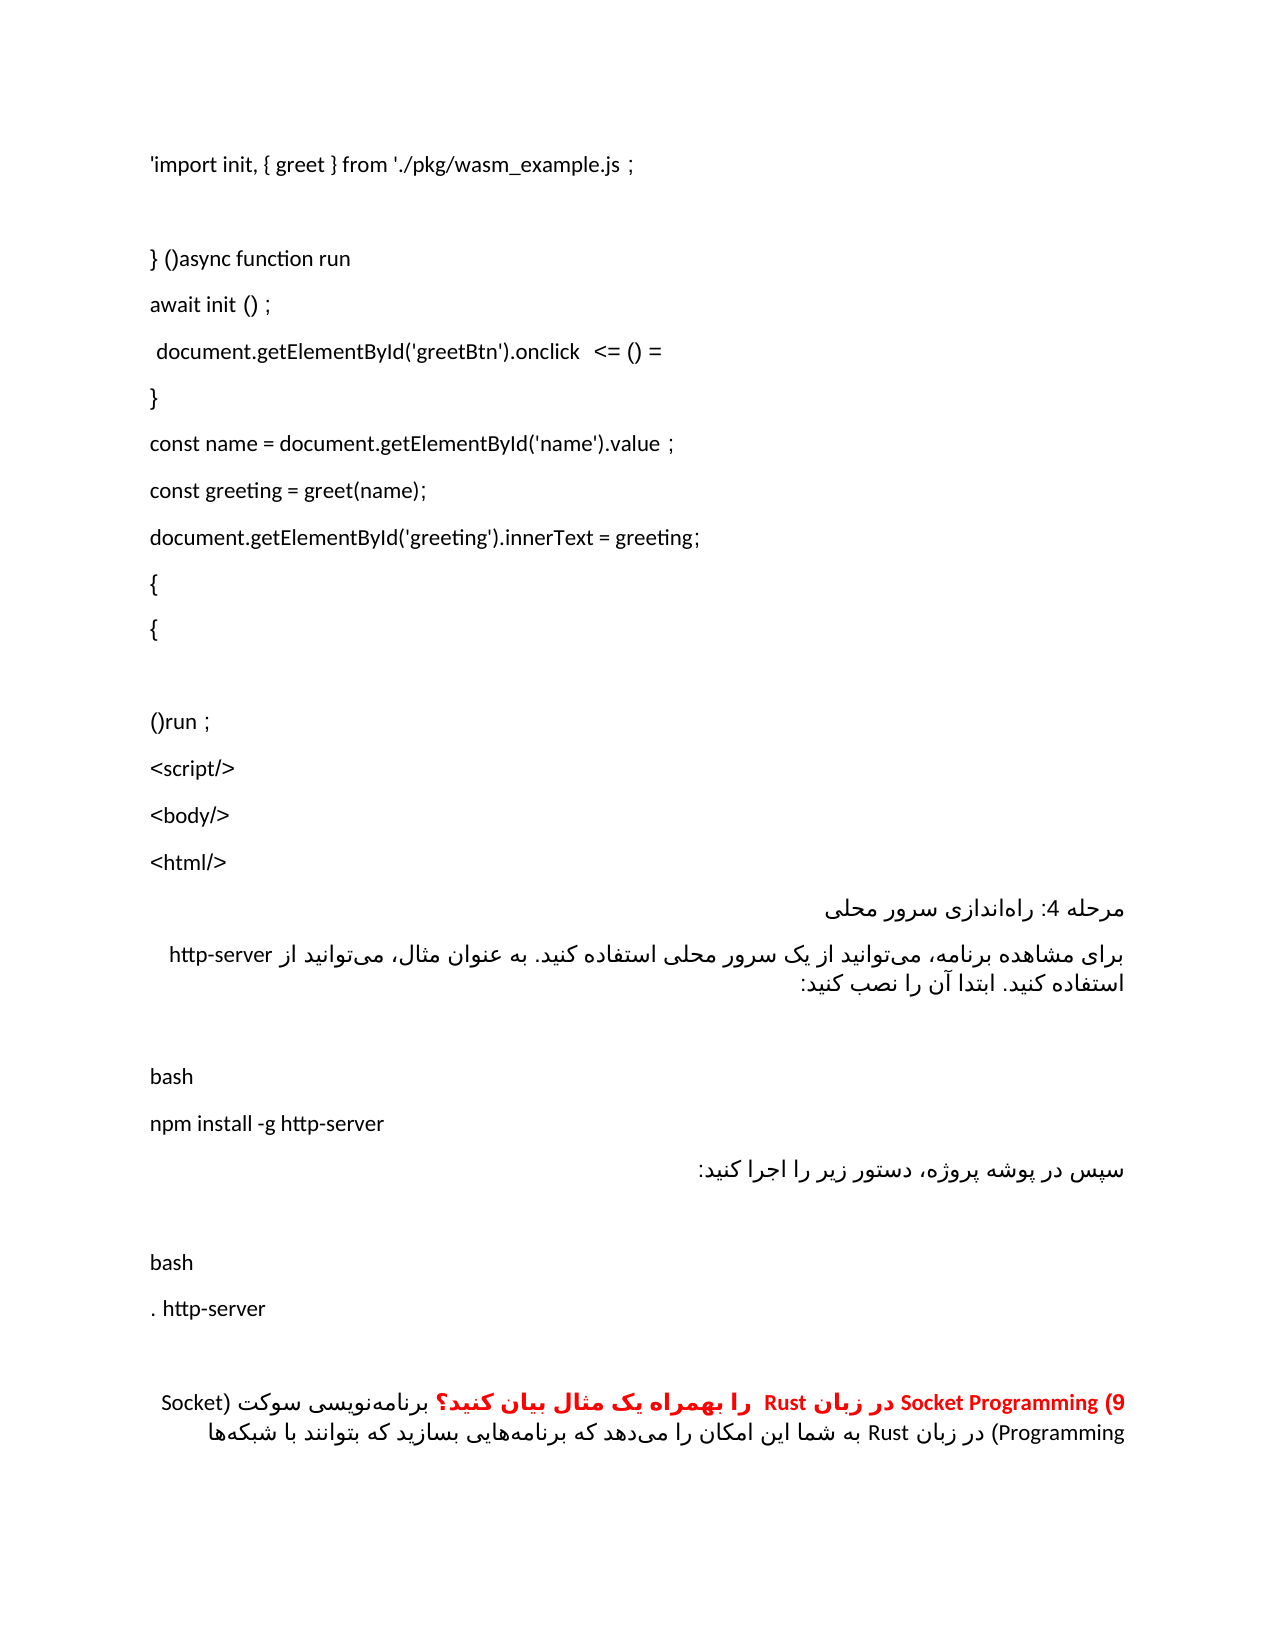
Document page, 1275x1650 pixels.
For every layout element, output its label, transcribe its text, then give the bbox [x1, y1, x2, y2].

text http-server . [150, 1294, 1125, 1322]
text برای مشاهده برنامه، می‌توانید از یک سرور محلی استفاده کنید. به عنوان مثال، می‌توانید از http-server استفاده کنید. ابتدا آن را نصب کنید: [150, 940, 1125, 996]
text { [150, 384, 1125, 411]
text } [150, 570, 1125, 596]
text ; import init, { greet } from './pkg/wasm_example.js' [150, 150, 1125, 178]
text } [150, 615, 1125, 642]
text ; run() [150, 707, 1125, 735]
text bash [150, 1248, 1125, 1276]
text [150, 1388, 1125, 1446]
text ;const greeting = greet(name) [150, 476, 1125, 504]
text </body> [150, 801, 1125, 829]
text مرحله 4: راه‌اندازی سرور محلی [150, 895, 1125, 921]
text = () => document.getElementById('greetBtn').onclick [150, 337, 1125, 366]
text async function run() { [150, 244, 1125, 272]
text bash [150, 1062, 1125, 1090]
text npm install -g http-server [150, 1109, 1125, 1137]
text سپس در پوشه پروژه، دستور زیر را اجرا کنید: [150, 1156, 1125, 1182]
text ; const name = document.getElementById('name').value [150, 429, 1125, 457]
text </html> [150, 848, 1125, 876]
text ;document.getElementById('greeting').innerText = greeting [150, 523, 1125, 551]
text ; () await init [150, 291, 1125, 319]
text </script> [150, 754, 1125, 782]
